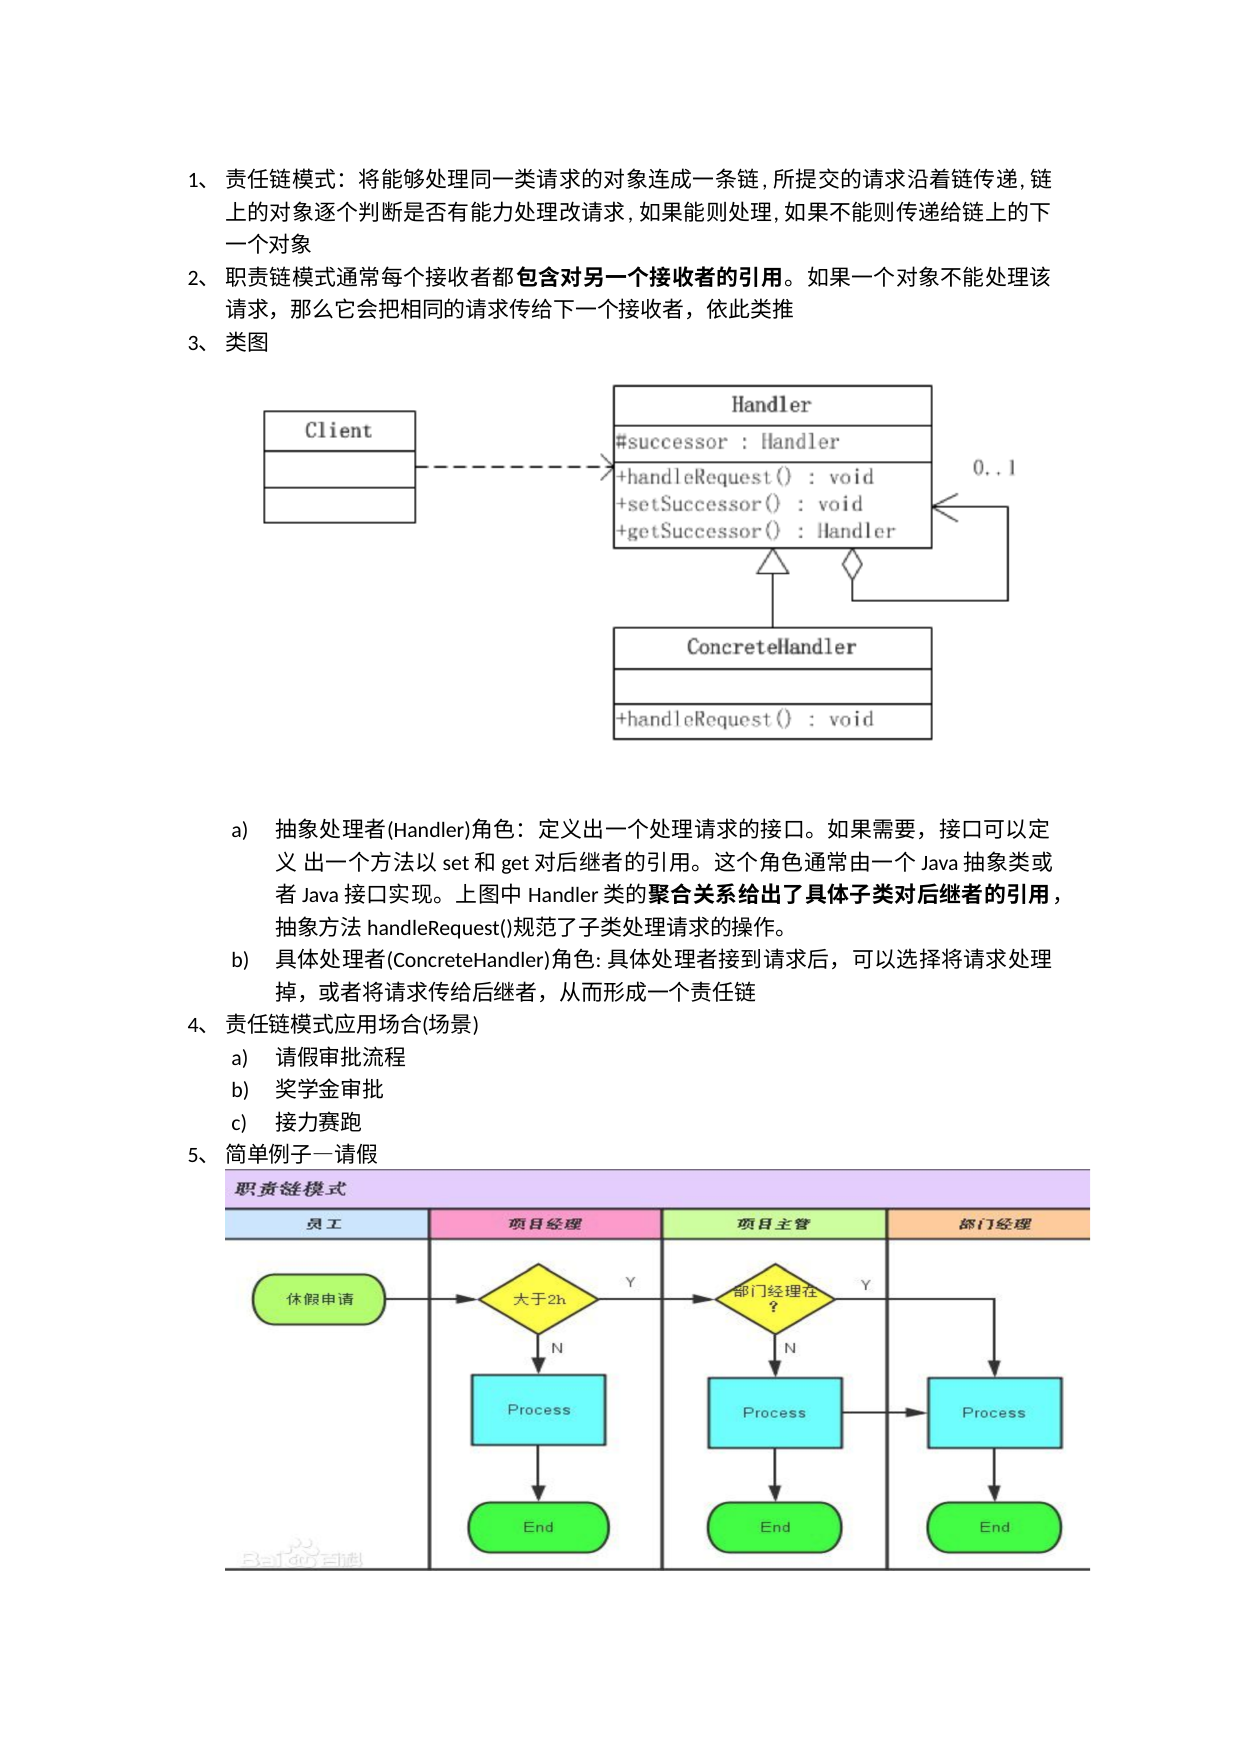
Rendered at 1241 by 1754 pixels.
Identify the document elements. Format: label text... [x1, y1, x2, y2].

list 类图 [187, 324, 1053, 357]
list 请假审批流程 [231, 1039, 1053, 1072]
list 责任链模式：将能够处理同一类请求的对象连成一条链, 所提交的请求沿着链传递, 链上的对象逐个判断是否有能力处理改请求, 如果能则处理, 如果不能则传递给链上的下一个对象 [187, 162, 1053, 259]
list 职责链模式通常每个接收者都包含对另一个接收者的引用。如果一个对象不能处理该请求，那么它会把相同的请求传给下一个接收者，依此类推 [187, 259, 1053, 324]
list 接力赛跑 [231, 1104, 1053, 1137]
picture [225, 357, 1091, 784]
list 简单例子—请假 [187, 1137, 1053, 1169]
picture [225, 1169, 1091, 1571]
list 责任链模式应用场合(场景) [187, 1007, 1053, 1039]
list 奖学金审批 [231, 1072, 1053, 1104]
list 抽象处理者(Handler)角色：定义出一个处理请求的接口。如果需要，接口可以定义 出一个方法以set和get对后继者的引用。这个角色通常由一个Java抽象类或者Java接口实现。上图中Handler类的聚合关系给出了具体子类对后继者的引用，抽象方法handleRequest()规范了子类处理请求的操作。 [231, 812, 1053, 942]
list 具体处理者(ConcreteHandler)角色: 具体处理者接到请求后，可以选择将请求处理掉，或者将请求传给后继者，从而形成一个责任链 [231, 942, 1053, 1007]
